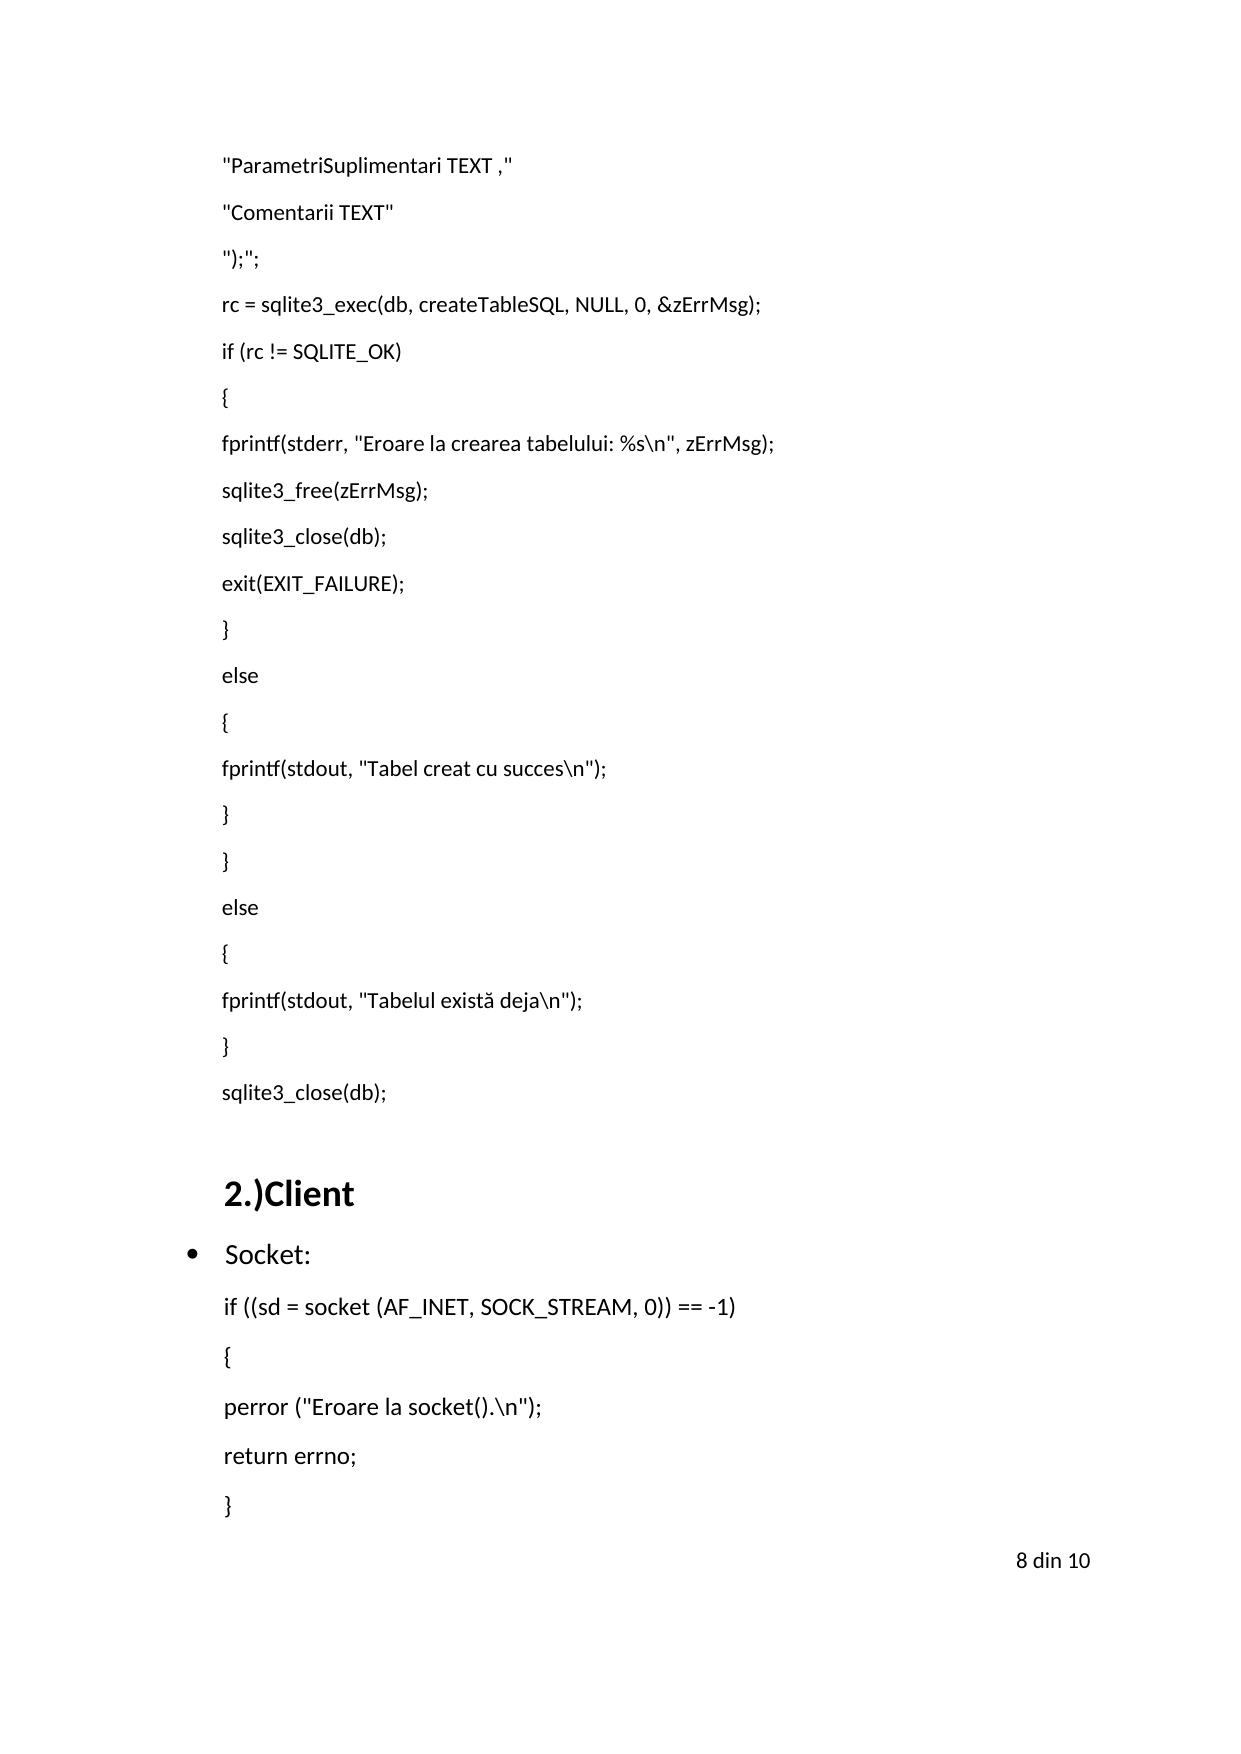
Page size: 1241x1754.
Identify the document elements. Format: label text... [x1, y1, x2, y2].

text if ((sd = socket (AF_INET, SOCK_STREAM, 0)) == -1) [150, 1292, 1090, 1322]
text } [148, 613, 1092, 643]
text sqlite3_close(db); [148, 521, 1092, 551]
text fprintf(stdout, "Tabel creat cu succes\n"); [148, 753, 1092, 782]
text fprintf(stderr, "Eroare la crearea tabelului: %s\n", zErrMsg); [148, 428, 1092, 458]
text } [148, 799, 1092, 829]
text { [150, 1341, 1090, 1372]
text perror ("Eroare la socket().\n"); [150, 1391, 1090, 1421]
text return errno; [150, 1440, 1090, 1471]
text sqlite3_close(db); [148, 1077, 1092, 1107]
text sqlite3_free(zErrMsg); [148, 474, 1092, 504]
text if (rc != SQLITE_OK) [148, 335, 1092, 365]
text { [148, 706, 1092, 736]
text ");"; [148, 243, 1092, 272]
text rc = sqlite3_exec(db, createTableSQL, NULL, 0, &zErrMsg); [148, 289, 1092, 319]
text fprintf(stdout, "Tabelul există deja\n"); [148, 984, 1092, 1014]
list Socket: [187, 1236, 1090, 1272]
text } [148, 1031, 1092, 1060]
text else [148, 892, 1092, 921]
text exit(EXIT_FAILURE); [148, 567, 1092, 597]
text { [148, 938, 1092, 968]
text 2.)Client [150, 1170, 1090, 1216]
text else [148, 660, 1092, 689]
text { [148, 382, 1092, 411]
text "ParametriSuplimentari TEXT ," [148, 150, 1092, 180]
text "Comentarii TEXT" [148, 196, 1092, 226]
text } [150, 1490, 1090, 1520]
text } [148, 845, 1092, 875]
